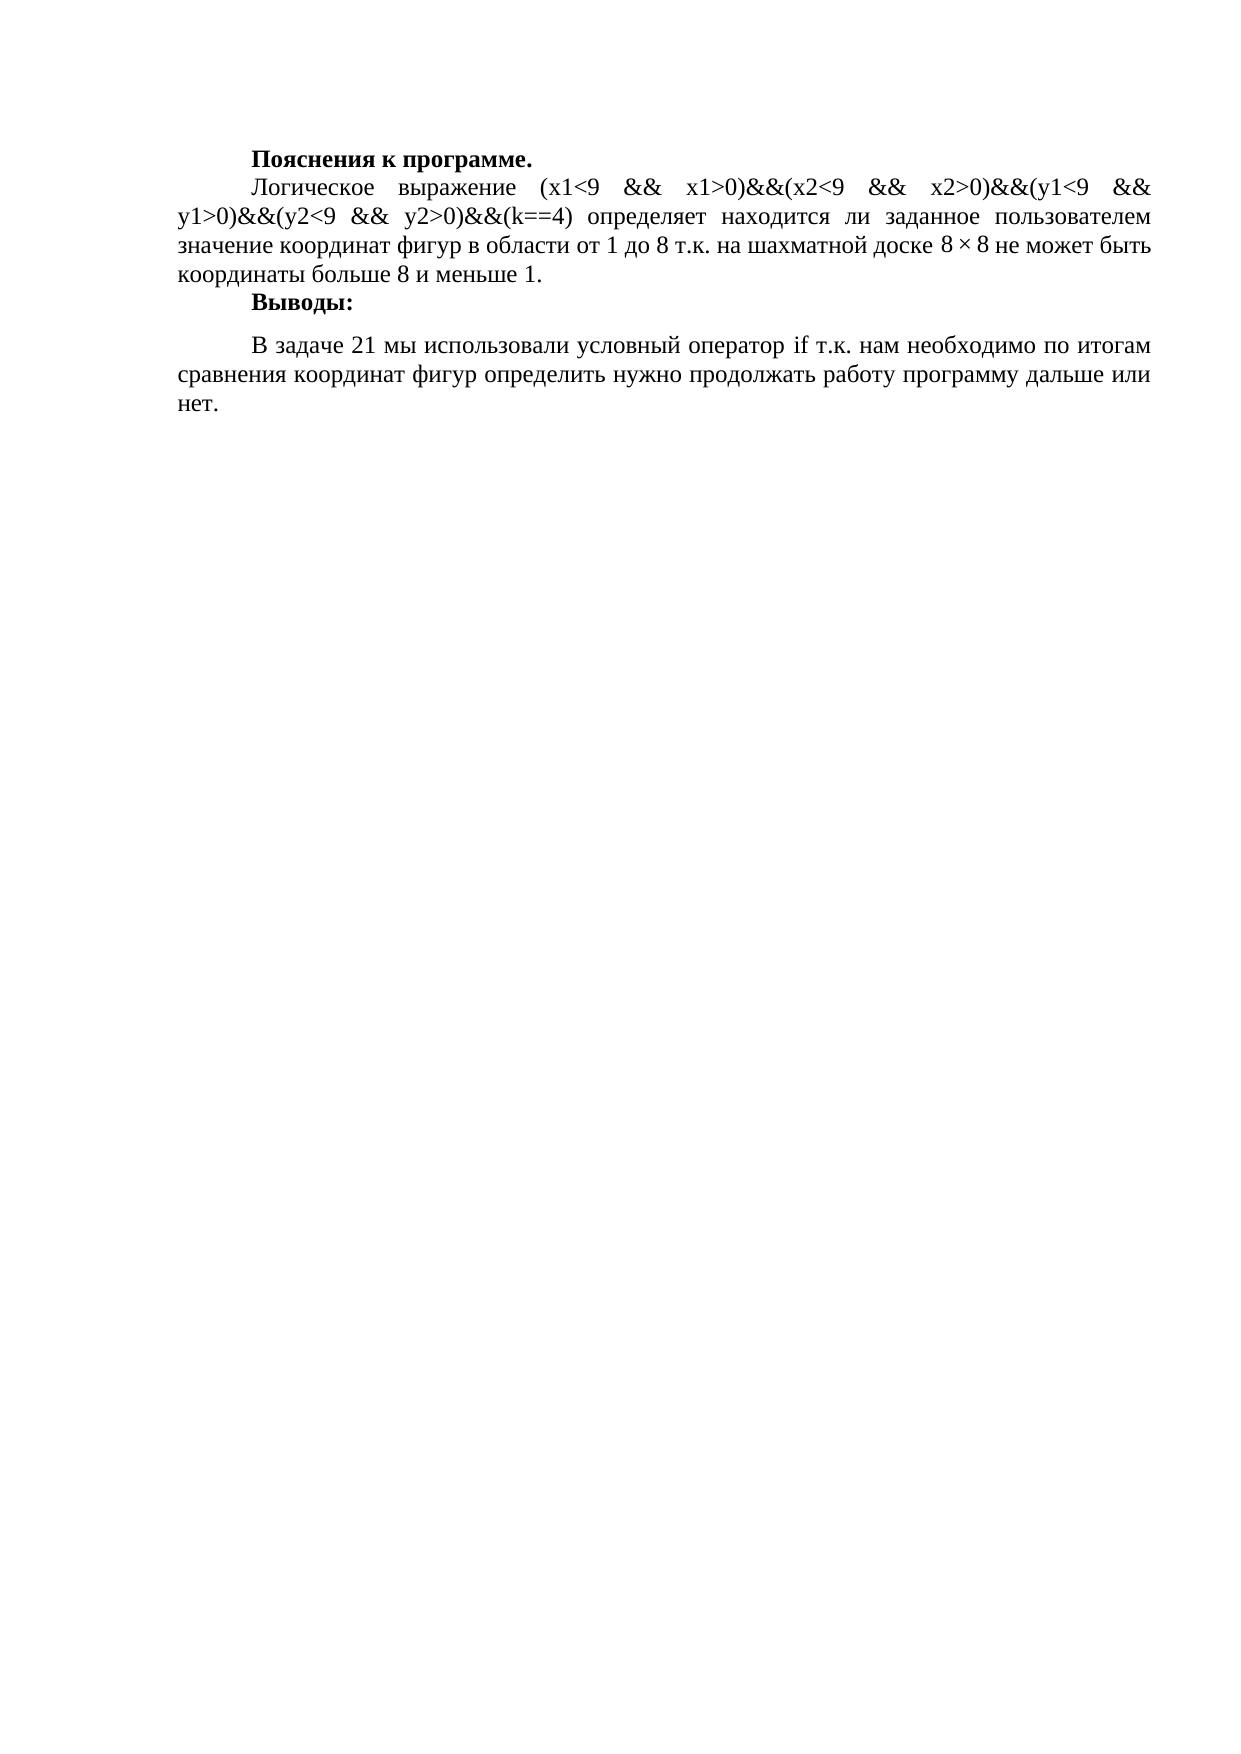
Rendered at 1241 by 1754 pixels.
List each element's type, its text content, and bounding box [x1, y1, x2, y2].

text Логическое выражение (x1<9 && x1>0)&&(x2<9 && x2>0)&&(y1<9 && y1>0)&&(y2<9 && y2>0)&&(k==4) определяет находится ли заданное пользователем значение координат фигур в области от 1 до 8 т.к. на шахматной доске не может быть координаты больше 8 и меньше 1. [177, 172, 1152, 287]
text Пояснения к программе. [177, 144, 1152, 172]
text В задаче 21 мы использовали условный оператор if т.к. нам необходимо по итогам сравнения координат фигур определить нужно продолжать работу программу дальше или нет. [177, 331, 1152, 417]
subtitle Выводы: [177, 287, 1152, 316]
